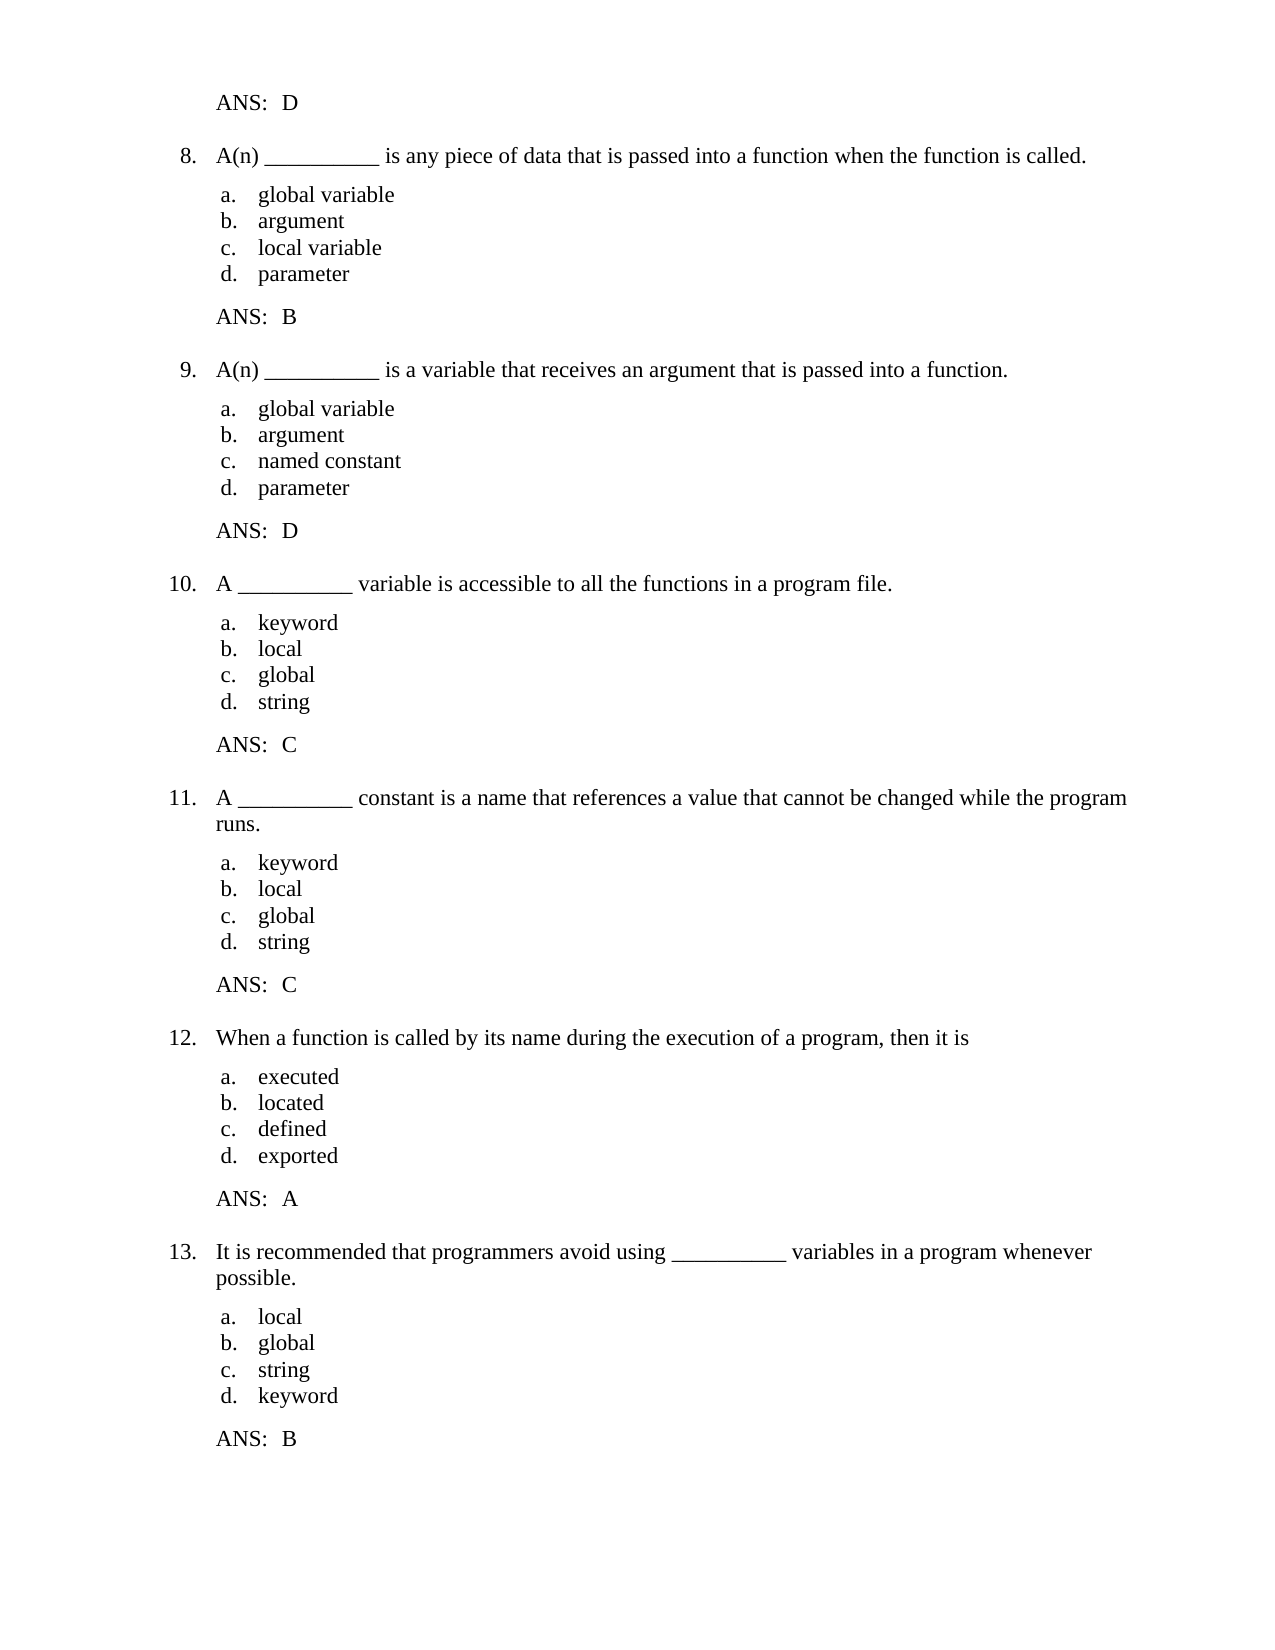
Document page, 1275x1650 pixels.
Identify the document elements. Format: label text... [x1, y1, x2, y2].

table_cell argument [253, 421, 1097, 448]
text 11. A __________ constant is a name that references a value that cannot be changed while the program runs. [150, 784, 1162, 836]
table_cell global [253, 661, 1097, 688]
text ANS: C [216, 731, 1162, 757]
table_cell local variable [253, 234, 1097, 260]
table_header a. [216, 609, 253, 635]
table_cell c. [216, 1116, 253, 1142]
table_cell d. [216, 1382, 253, 1408]
table_header keyword [253, 609, 1097, 635]
table_cell defined [253, 1116, 1097, 1142]
table_cell b. [216, 421, 253, 448]
table_cell local [253, 875, 1097, 902]
table_cell string [253, 928, 1097, 954]
table_cell exported [253, 1142, 1097, 1168]
table_header keyword [253, 849, 1097, 875]
table_cell global [253, 1329, 1097, 1356]
table_cell string [253, 1356, 1097, 1382]
table_cell keyword [253, 1382, 1097, 1408]
text ANS: C [216, 971, 1162, 998]
table_cell d. [216, 474, 253, 500]
table_cell c. [216, 902, 253, 928]
table_cell c. [216, 448, 253, 474]
text 9. A(n) __________ is a variable that receives an argument that is passed into a function. [150, 356, 1162, 382]
table_header a. [216, 849, 253, 875]
text 8. A(n) __________ is any piece of data that is passed into a function when the function is called. [150, 142, 1162, 168]
table_header a. [216, 1303, 253, 1329]
table_cell argument [253, 208, 1097, 234]
table_cell b. [216, 875, 253, 902]
table_header executed [253, 1063, 1097, 1089]
text 12. When a function is called by its name during the execution of a program, then it is [150, 1024, 1162, 1050]
table_cell b. [216, 1089, 253, 1116]
text ANS: B [216, 1425, 1162, 1452]
table_cell d. [216, 928, 253, 954]
text ANS: D [216, 89, 1162, 116]
text ANS: B [216, 303, 1162, 330]
table_header local [253, 1303, 1097, 1329]
table_cell d. [216, 688, 253, 714]
table_cell b. [216, 635, 253, 661]
table_cell located [253, 1089, 1097, 1116]
text 13. It is recommended that programmers avoid using __________ variables in a program whenever possible. [150, 1238, 1162, 1291]
text ANS: A [216, 1185, 1162, 1211]
table_header global variable [253, 395, 1097, 421]
table_header a. [216, 181, 253, 207]
table_cell global [253, 902, 1097, 928]
table_header a. [216, 1063, 253, 1089]
table_cell parameter [253, 260, 1097, 286]
table_cell d. [216, 260, 253, 286]
table_cell d. [216, 1142, 253, 1168]
table_cell c. [216, 234, 253, 260]
table_cell string [253, 688, 1097, 714]
table_cell b. [216, 208, 253, 234]
table_cell c. [216, 1356, 253, 1382]
table_cell named constant [253, 448, 1097, 474]
text 10. A __________ variable is accessible to all the functions in a program file. [150, 570, 1162, 596]
table_cell parameter [253, 474, 1097, 500]
table_cell b. [216, 1329, 253, 1356]
table_header a. [216, 395, 253, 421]
text ANS: D [216, 517, 1162, 543]
table_header global variable [253, 181, 1097, 207]
table_cell local [253, 635, 1097, 661]
table_cell c. [216, 661, 253, 688]
